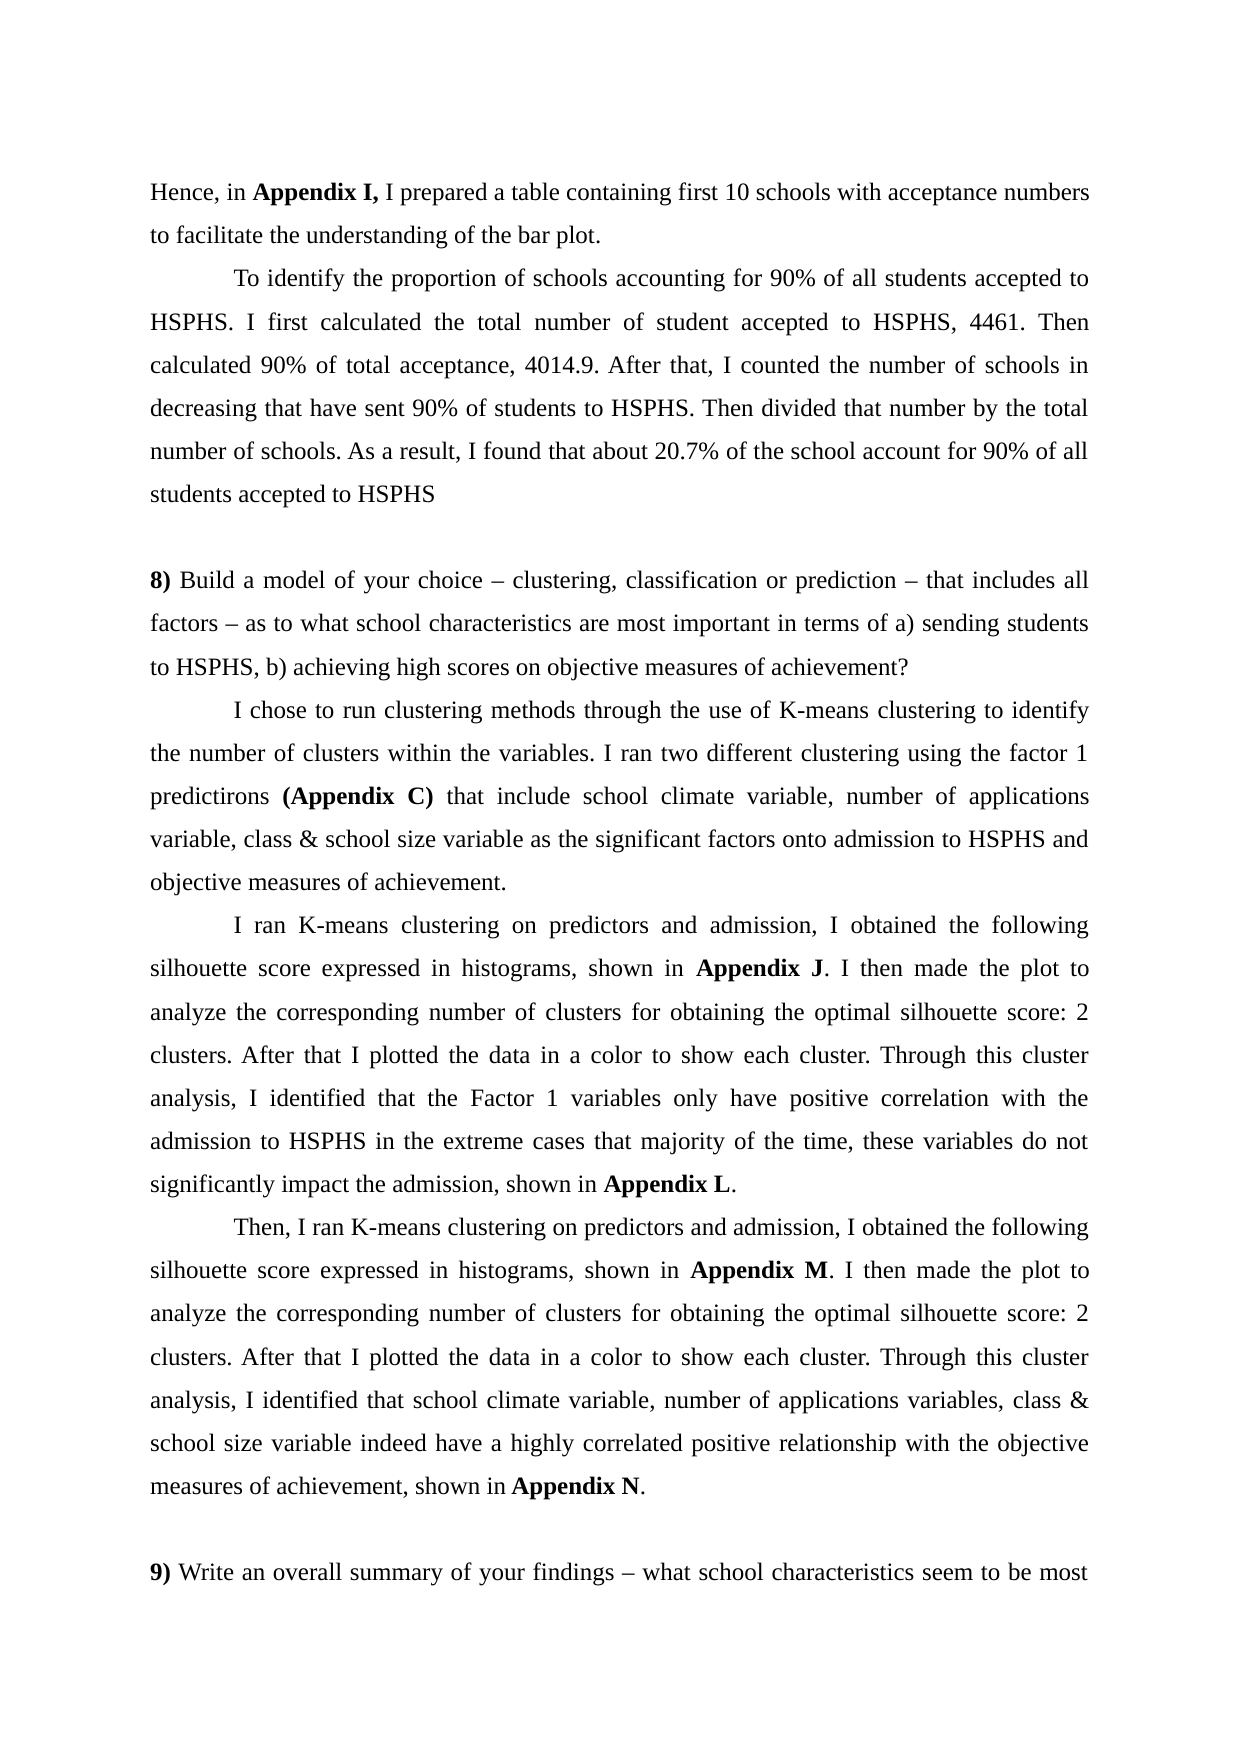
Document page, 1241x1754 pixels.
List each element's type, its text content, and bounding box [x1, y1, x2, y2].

text Then, I ran K-means clustering on predictors and admission, I obtained the following silhouette score expressed in histograms, shown in Appendix M. I then made the plot to analyze the corresponding number of clusters for obtaining the optimal silhouette score: 2 clusters. After that I plotted the data in a color to show each cluster. Through this cluster analysis, I identified that school climate variable, number of applications variables, class & school size variable indeed have a highly correlated positive relationship with the objective measures of achievement, shown in Appendix N. [150, 1212, 1090, 1500]
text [150, 1557, 1090, 1586]
text I chose to run clustering methods through the use of K-means clustering to identify the number of clusters within the variables. I ran two different clustering using the factor 1 predictirons (Appendix C) that include school climate variable, number of applications variable, class & school size variable as the significant factors onto admission to HSPHS and objective measures of achievement. [150, 695, 1090, 896]
text I ran K-means clustering on predictors and admission, I obtained the following silhouette score expressed in histograms, shown in Appendix J. I then made the plot to analyze the corresponding number of clusters for obtaining the optimal silhouette score: 2 clusters. After that I plotted the data in a color to show each cluster. Through this cluster analysis, I identified that the Factor 1 variables only have positive correlation with the admission to HSPHS in the extreme cases that majority of the time, these variables do not significantly impact the admission, shown in Appendix L. [150, 910, 1090, 1198]
text To identify the proportion of schools accounting for 90% of all students accepted to HSPHS. I first calculated the total number of student accepted to HSPHS, 4461. Then calculated 90% of total acceptance, 4014.9. After that, I counted the number of schools in decreasing that have sent 90% of students to HSPHS. Then divided that number by the total number of schools. As a result, I found that about 20.7% of the school account for 90% of all students accepted to HSPHS [150, 263, 1090, 508]
text 8) Build a model of your choice – clustering, classification or prediction – that includes all factors – as to what school characteristics are most important in terms of a) sending students to HSPHS, b) achieving high scores on objective measures of achievement? [150, 565, 1090, 680]
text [150, 177, 1090, 249]
